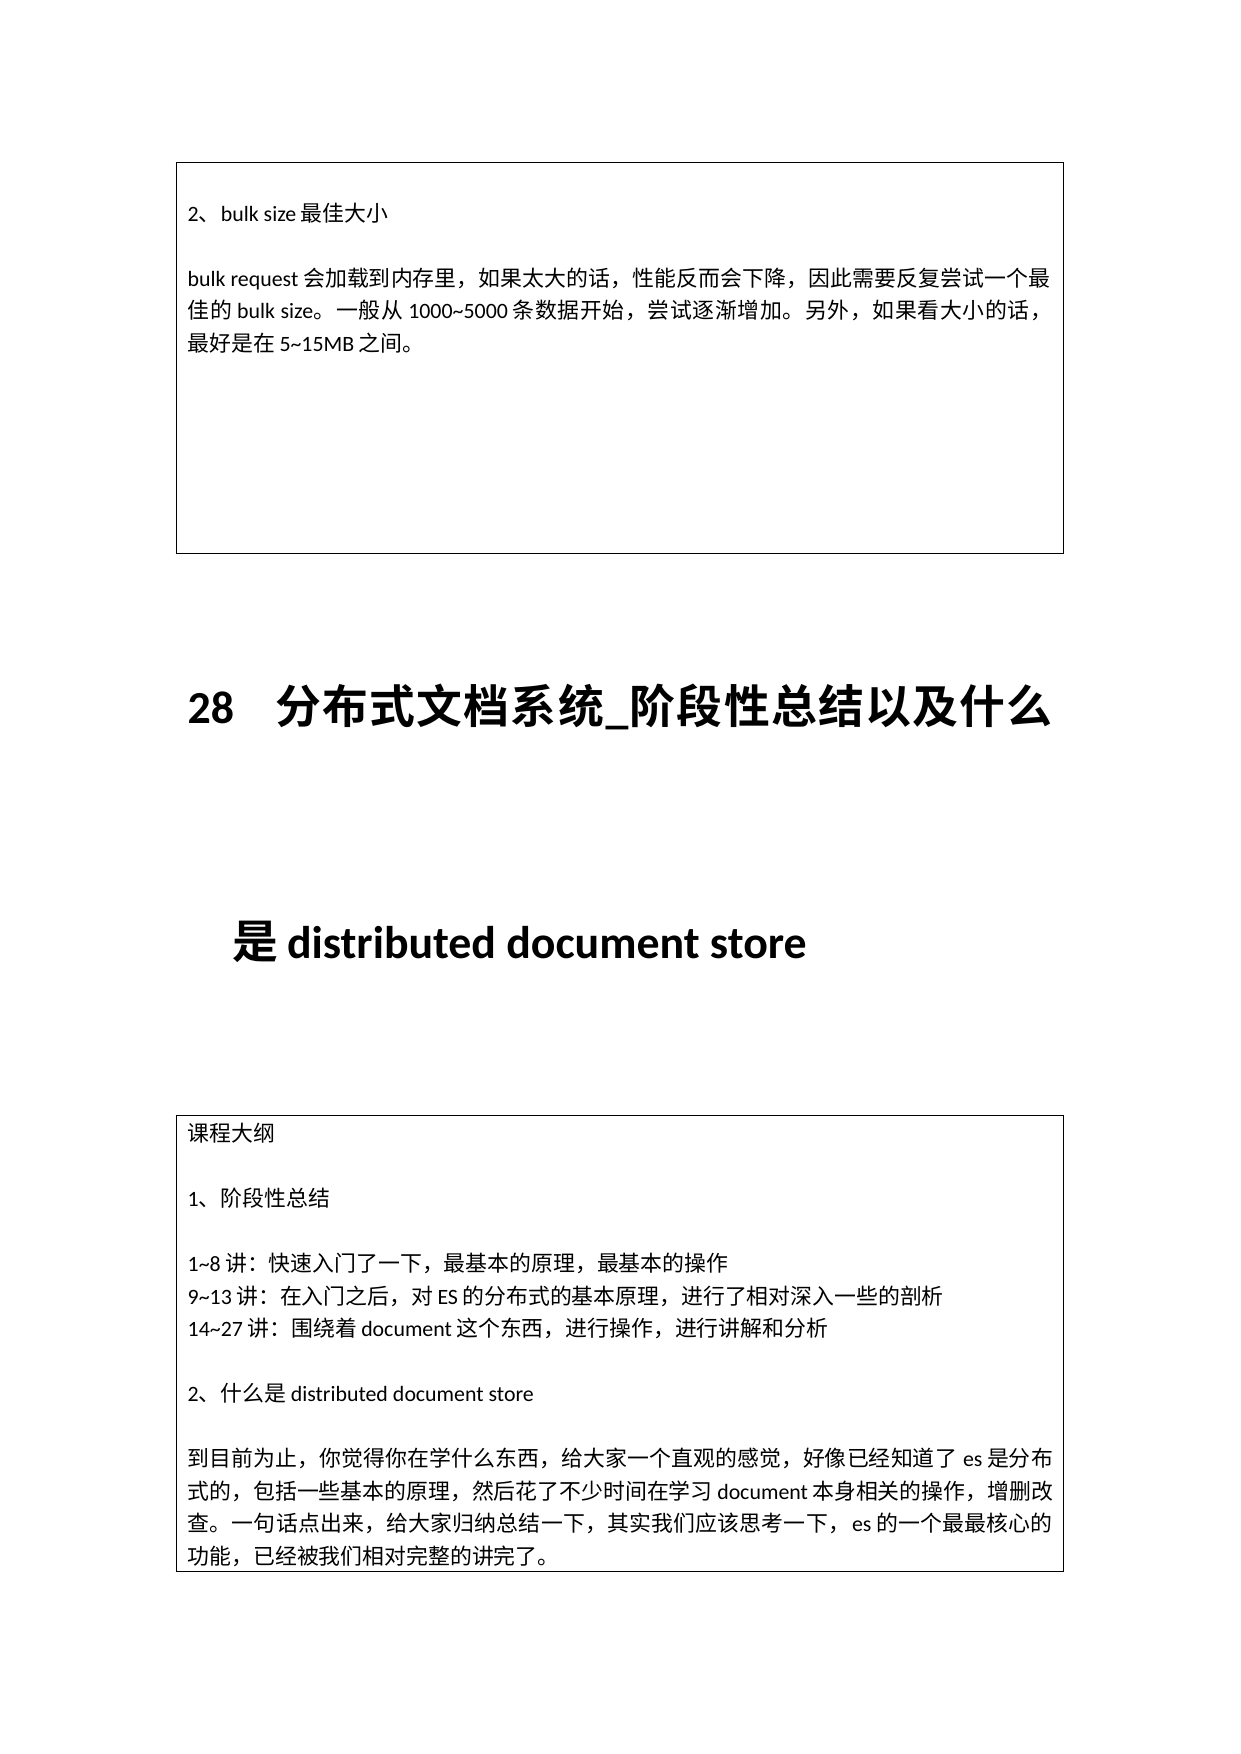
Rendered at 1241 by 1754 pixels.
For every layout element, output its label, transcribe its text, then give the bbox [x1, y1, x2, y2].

subtitle 分布式文档系统_阶段性总结以及什么是distributed document store [187, 654, 1053, 987]
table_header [177, 1116, 1063, 1571]
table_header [177, 163, 1063, 553]
